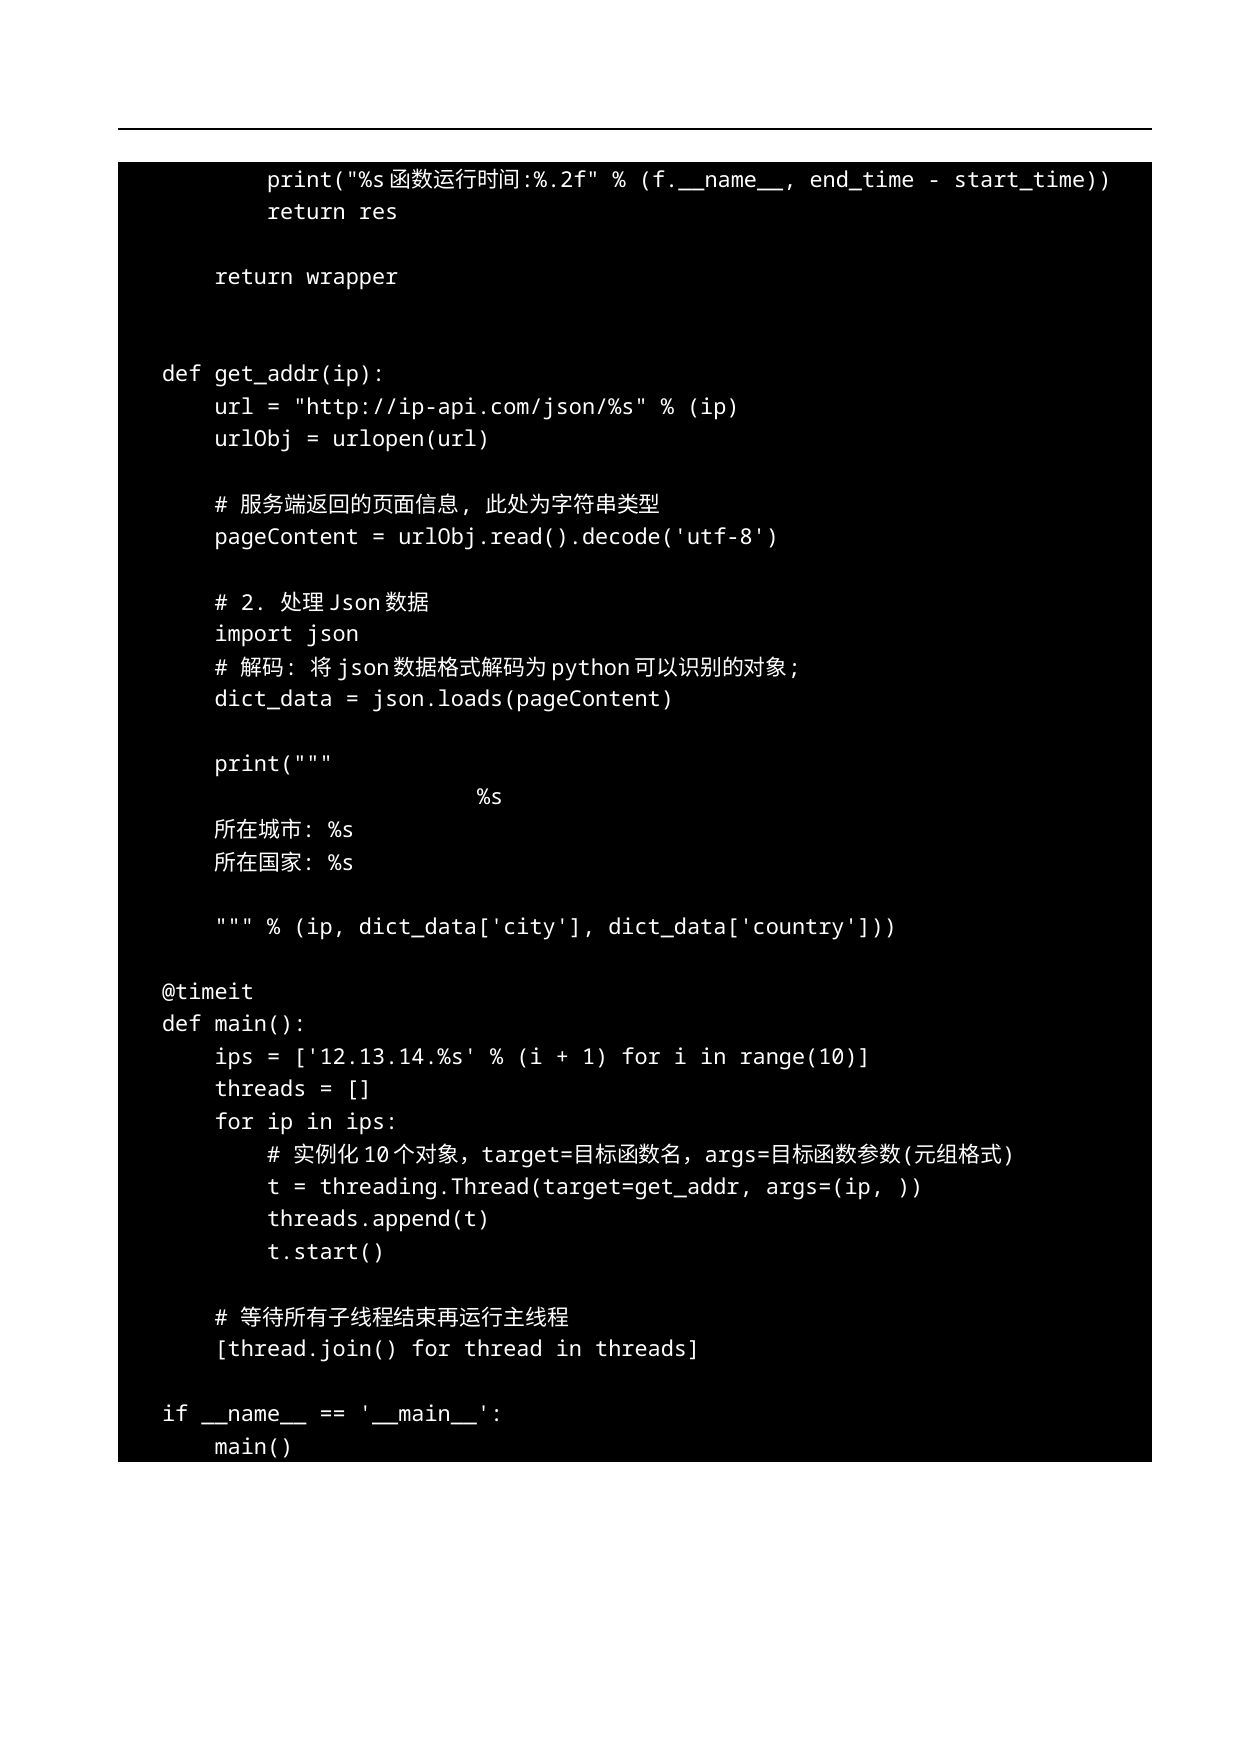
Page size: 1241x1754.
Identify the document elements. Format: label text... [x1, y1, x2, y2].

text ips = ['12.13.14.%s' % (i + 1) for i in range(10)] [118, 1039, 1152, 1072]
text [thread.join() for thread in threads] [118, 1332, 1152, 1364]
text 所在城市: %s [118, 812, 1152, 844]
text import json [118, 617, 1152, 649]
text 所在国家: %s [118, 844, 1152, 877]
text return wrapper [118, 259, 1152, 292]
text def main(): [118, 1007, 1152, 1039]
text # 2. 处理Json数据 [118, 584, 1152, 617]
text threads.append(t) [118, 1202, 1152, 1234]
text %s [118, 779, 1152, 812]
text t.start() [118, 1234, 1152, 1267]
text for ip in ips: [118, 1104, 1152, 1137]
text # 等待所有子线程结束再运行主线程 [118, 1299, 1152, 1332]
text return res [118, 194, 1152, 227]
text dict_data = json.loads(pageContent) [118, 682, 1152, 714]
text @timeit [118, 974, 1152, 1007]
text url = "http://ip-api.com/json/%s" % (ip) [118, 389, 1152, 422]
text t = threading.Thread(target=get_addr, args=(ip, )) [118, 1169, 1152, 1202]
text pageContent = urlObj.read().decode('utf-8') [118, 519, 1152, 552]
text print(""" [118, 747, 1152, 779]
text """ % (ip, dict_data['city'], dict_data['country'])) [118, 909, 1152, 942]
text urlObj = urlopen(url) [118, 422, 1152, 454]
text # 解码: 将json数据格式解码为python可以识别的对象; [118, 649, 1152, 682]
text # 实例化10个对象，target=目标函数名，args=目标函数参数(元组格式) [118, 1137, 1152, 1169]
text if __name__ == '__main__': [118, 1397, 1152, 1429]
text def get_addr(ip): [118, 357, 1152, 389]
text print("%s函数运行时间:%.2f" % (f.__name__, end_time - start_time)) [118, 162, 1152, 194]
text main() [118, 1429, 1152, 1462]
text threads = [] [118, 1072, 1152, 1104]
text # 服务端返回的页面信息, 此处为字符串类型 [118, 487, 1152, 519]
